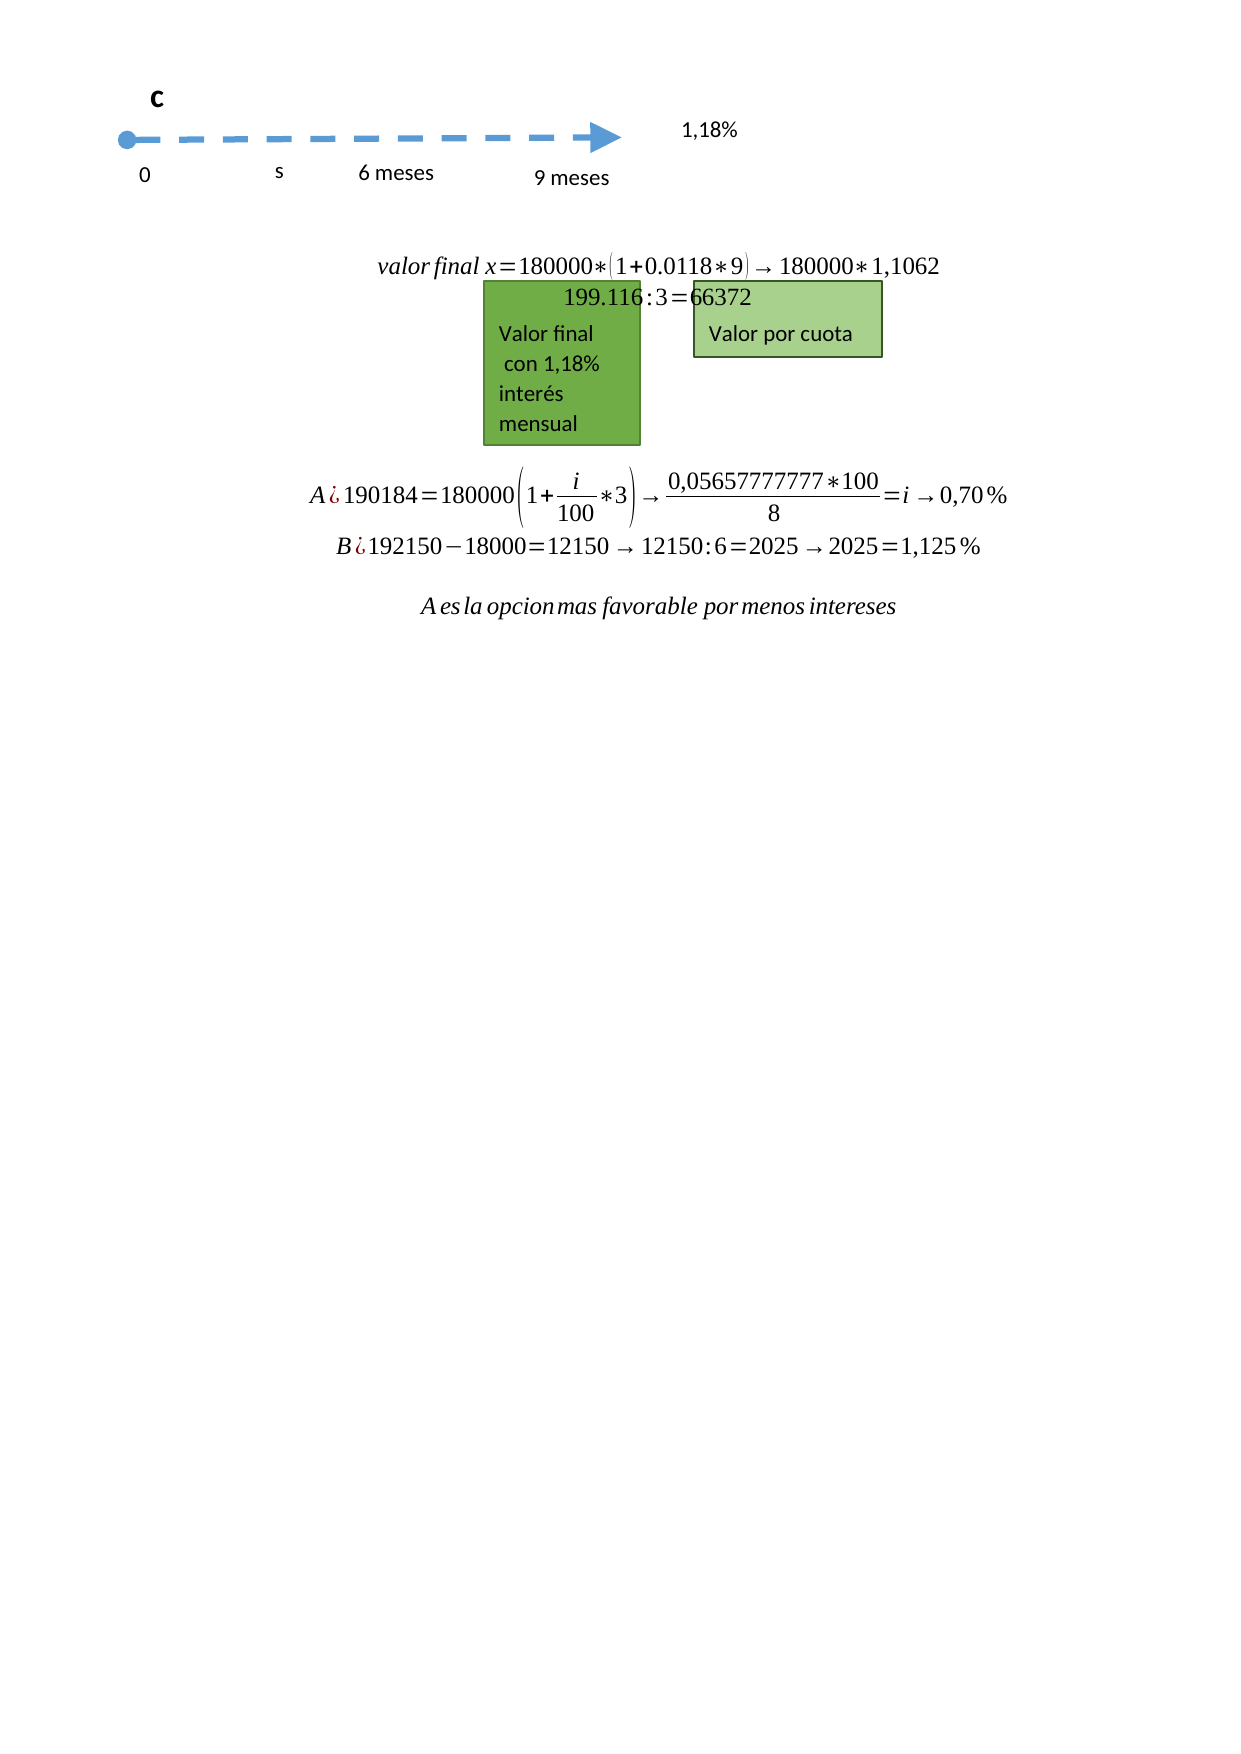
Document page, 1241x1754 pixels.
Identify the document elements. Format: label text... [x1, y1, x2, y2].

list c [150, 75, 1165, 116]
